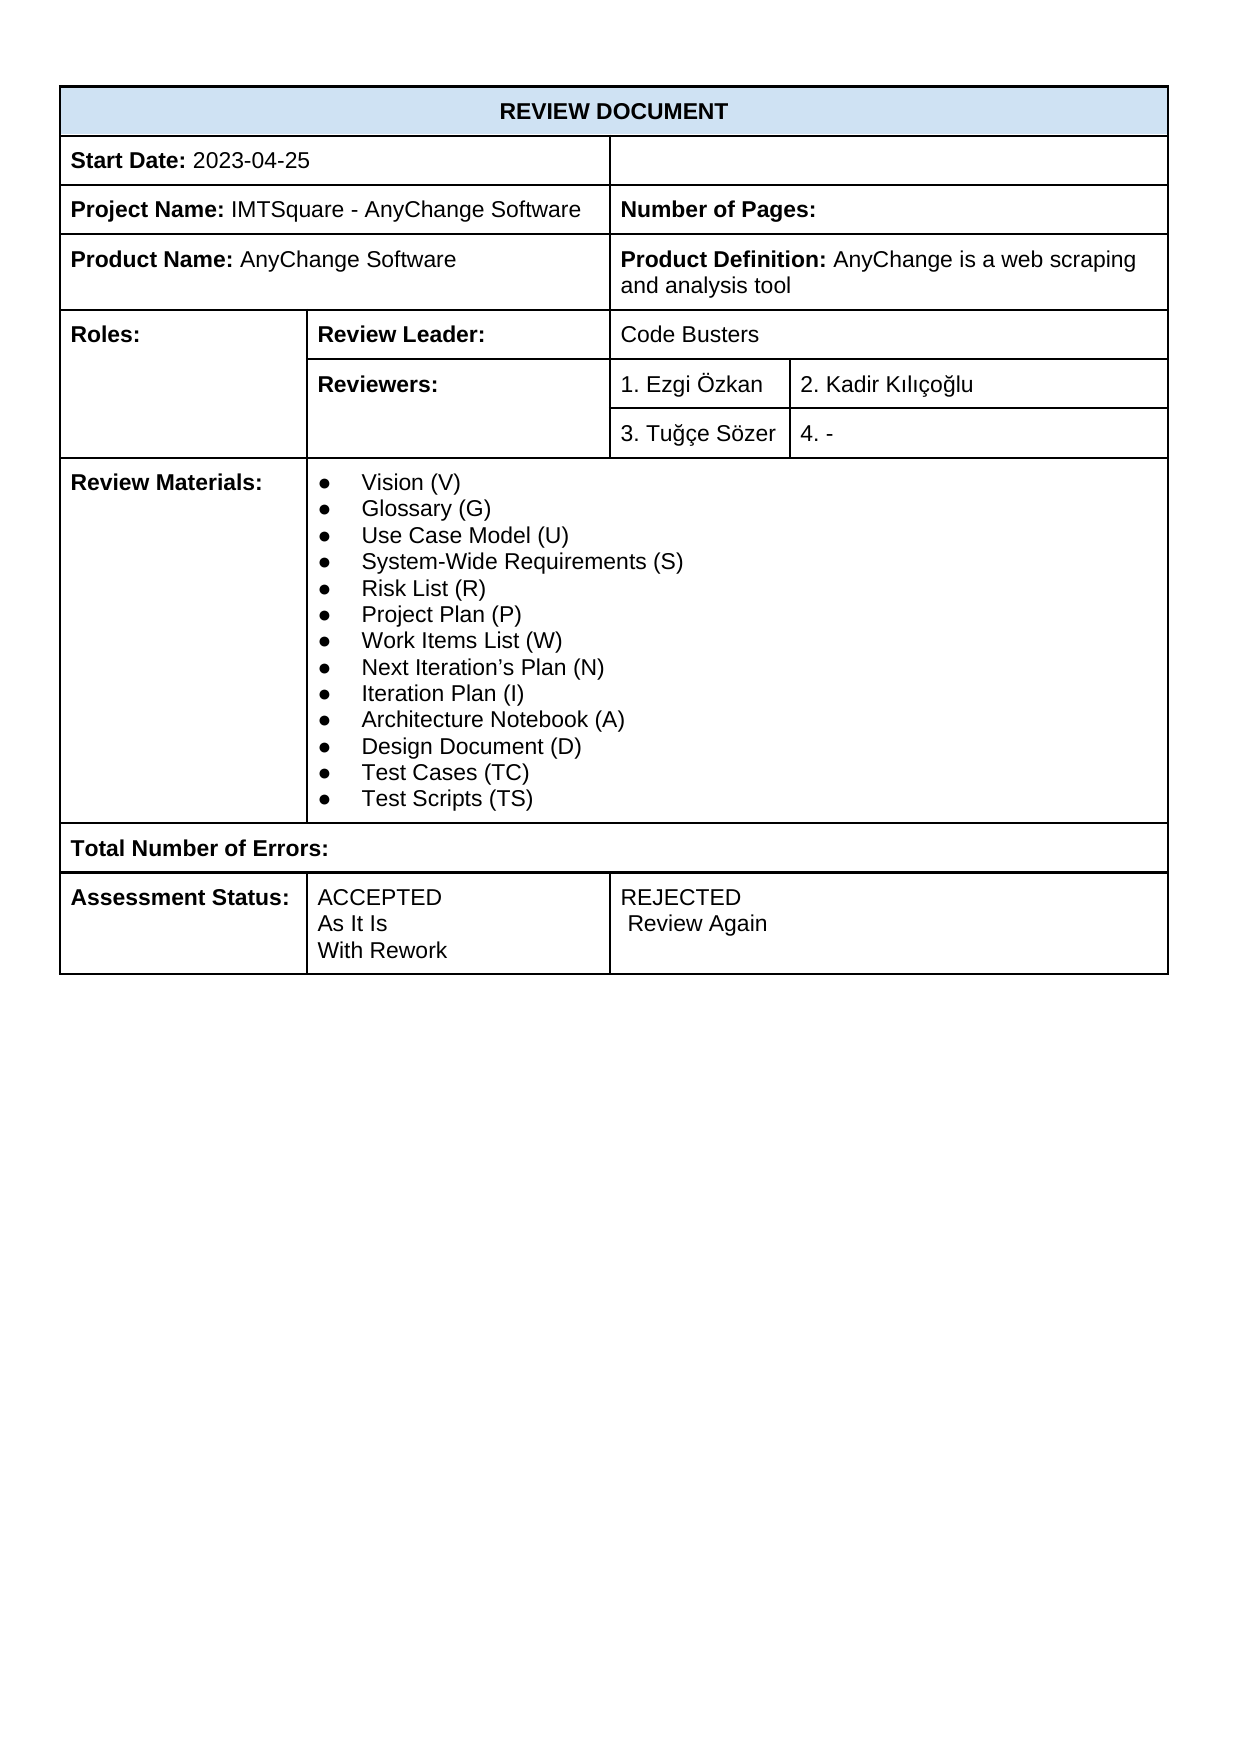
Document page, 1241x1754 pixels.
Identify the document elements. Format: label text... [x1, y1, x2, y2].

table_cell Project Name: IMTSquare - AnyChange Software [61, 186, 609, 233]
table_cell Product Name: AnyChange Software [61, 235, 609, 309]
table_cell Code Busters [611, 311, 1167, 358]
table_cell Review Materials: [61, 459, 306, 822]
table_cell Number of Pages: [611, 186, 1167, 233]
table_cell 3. Tuğçe Sözer [611, 409, 789, 457]
table_cell Product Definition: AnyChange is a web scraping and analysis tool [611, 235, 1167, 309]
table_cell 2. Kadir Kılıçoğlu [791, 360, 1167, 407]
table_cell 1. Ezgi Özkan [611, 360, 789, 407]
table_cell Total Number of Errors: [61, 824, 1167, 871]
table_cell Start Date: 2023-04-25 [61, 137, 609, 184]
table_cell ACCEPTED As It Is With Rework [308, 874, 609, 973]
table_cell [611, 137, 1167, 184]
table_cell Vision (V) Glossary (G) Use Case Model (U) System-Wide Requirements (S) Risk List (R) Project Plan (P) Work Items List (W) Next Iteration’s Plan (N) Iteration Plan (I) Architecture Notebook (A) Design Document (D) Test Cases (TC) Test Scripts (TS) [308, 459, 1167, 822]
table_cell Reviewers: [308, 360, 609, 457]
table_cell Roles: [61, 311, 306, 457]
table_cell REJECTED Review Again [611, 874, 1167, 973]
table_header REVIEW DOCUMENT [61, 88, 1167, 134]
table_cell Review Leader: [308, 311, 609, 358]
table_cell 4. - [791, 409, 1167, 457]
table_cell Assessment Status: [61, 874, 306, 973]
